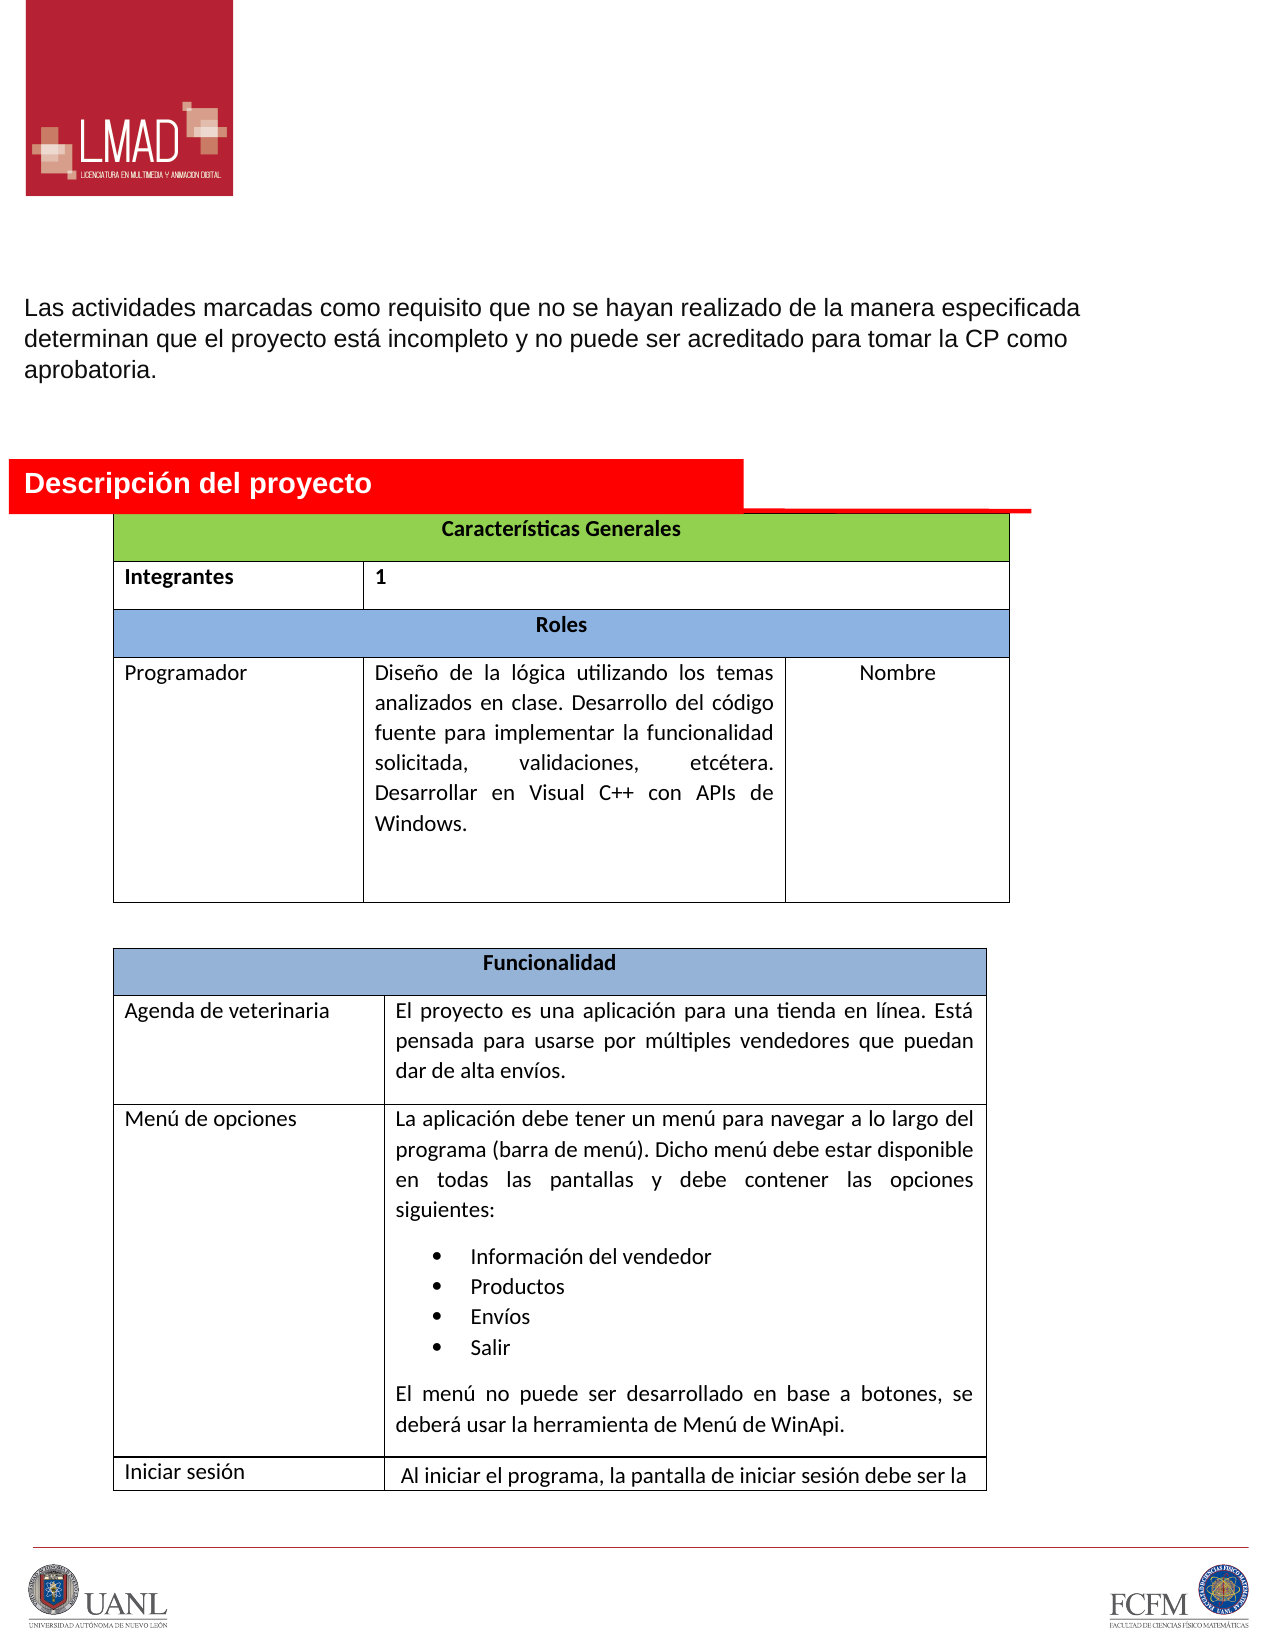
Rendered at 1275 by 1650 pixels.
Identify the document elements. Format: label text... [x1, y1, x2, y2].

text Las actividades marcadas como requisito que no se hayan realizado de la manera especificada determinan que el proyecto está incompleto y no puede ser acreditado para tomar la CP como aprobatoria. [24, 293, 1162, 384]
table_cell La aplicación debe tener un menú para navegar a lo largo del programa (barra de menú). Dicho menú debe estar disponible en todas las pantallas y debe contener las opciones siguientes: Información del vendedor Productos Envíos Salir El menú no puede ser desarrollado en base a botones, se deberá usar la herramienta de Menú de WinApi. [385, 1105, 986, 1456]
table_cell Agenda de veterinaria [114, 996, 384, 1103]
table_cell Diseño de la lógica utilizando los temas analizados en clase. Desarrollo del código fuente para implementar la funcionalidad solicitada, validaciones, etcétera. Desarrollar en Visual C++ con APIs de Windows. [364, 658, 785, 902]
table_cell 1 [364, 562, 1009, 609]
table_header Características Generales [114, 514, 1009, 561]
table_cell Nombre [786, 658, 1009, 902]
table_cell Integrantes [114, 562, 363, 609]
picture [1, 0, 1275, 1648]
table_cell Iniciar sesión [114, 1458, 384, 1490]
table_cell Programador [114, 658, 363, 902]
table_cell Roles [114, 610, 1009, 657]
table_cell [385, 1458, 986, 1490]
table_cell Menú de opciones [114, 1105, 384, 1456]
table_header Funcionalidad [114, 949, 986, 995]
table_cell El proyecto es una aplicación para una tienda en línea. Está pensada para usarse por múltiples vendedores que puedan dar de alta envíos. [385, 996, 986, 1103]
